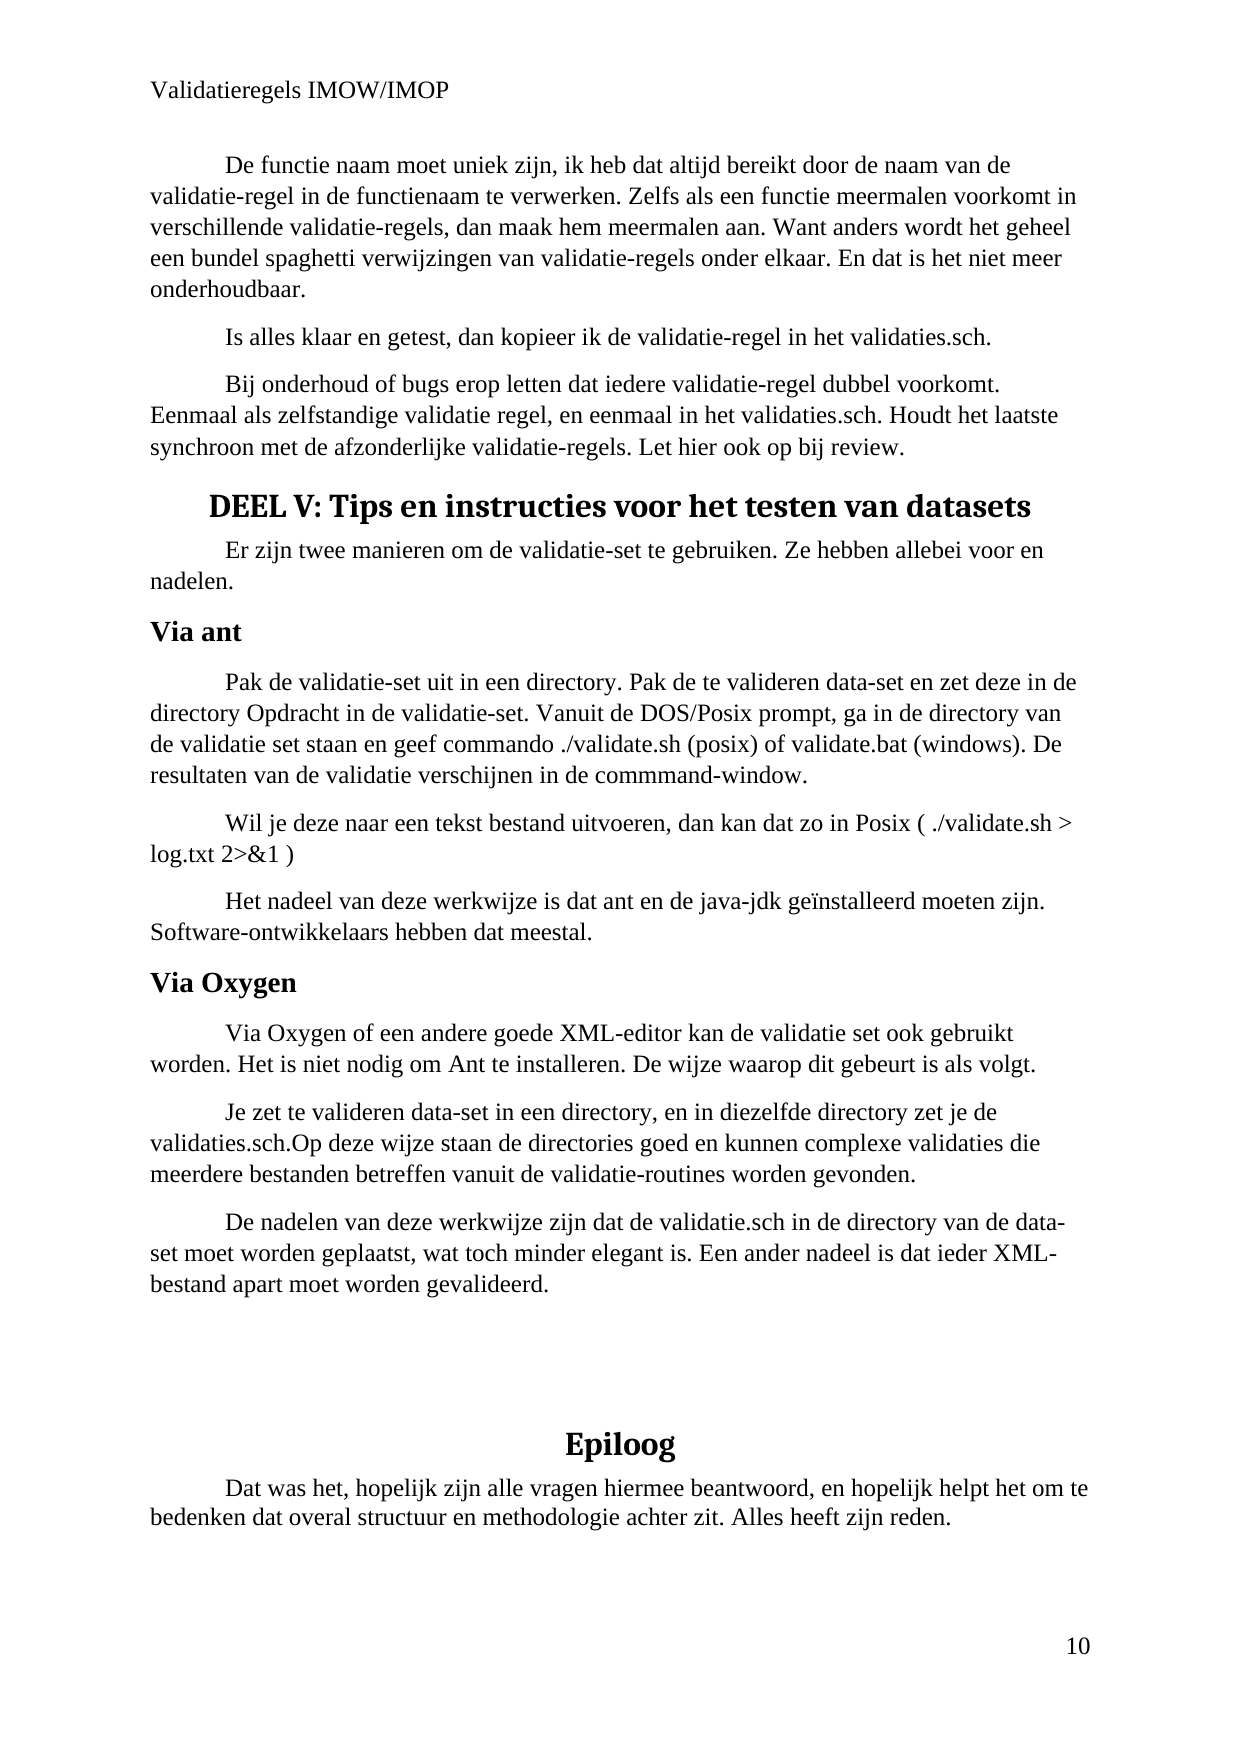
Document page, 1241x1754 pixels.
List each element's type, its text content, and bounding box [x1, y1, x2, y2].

text De functie naam moet uniek zijn, ik heb dat altijd bereikt door de naam van de validatie-regel in de functienaam te verwerken. Zelfs als een functie meermalen voorkomt in verschillende validatie-regels, dan maak hem meermalen aan. Want anders wordt het geheel een bundel spaghetti verwijzingen van validatie-regels onder elkaar. En dat is het niet meer onderhoudbaar. [150, 150, 1090, 303]
text Er zijn twee manieren om de validatie-set te gebruiken. Ze hebben allebei voor en nadelen. [150, 535, 1090, 595]
text De nadelen van deze werkwijze zijn dat de validatie.sch in de directory van de data-set moet worden geplaatst, wat toch minder elegant is. Een ander nadeel is dat ieder XML-bestand apart moet worden gevalideerd. [150, 1207, 1090, 1297]
text Via Oxygen of een andere goede XML-editor kan de validatie set ook gebruikt worden. Het is niet nodig om Ant te installeren. De wijze waarop dit gebeurt is als volgt. [150, 1018, 1090, 1078]
subtitle DEEL V: Tips en instructies voor het testen van datasets [150, 488, 1090, 526]
text Pak de validatie-set uit in een directory. Pak de te valideren data-set en zet deze in de directory Opdracht in de validatie-set. Vanuit de DOS/Posix prompt, ga in de directory van de validatie set staan en geef commando ./validate.sh (posix) of validate.bat (windows). De resultaten van de validatie verschijnen in de commmand-window. [150, 667, 1090, 789]
text Wil je deze naar een tekst bestand uitvoeren, dan kan dat zo in Posix ( ./validate.sh > log.txt 2>&1 ) [150, 808, 1090, 867]
text Is alles klaar en getest, dan kopieer ik de validatie-regel in het validaties.sch. [150, 322, 1090, 351]
text Bij onderhoud of bugs erop letten dat iedere validatie-regel dubbel voorkomt. Eenmaal als zelfstandige validatie regel, en eenmaal in het validaties.sch. Houdt het laatste synchroon met de afzonderlijke validatie-regels. Let hier ook op bij review. [150, 369, 1090, 460]
subtitle Via ant [150, 614, 1090, 648]
text Het nadeel van deze werkwijze is dat ant en de java-jdk geïnstalleerd moeten zijn. Software-ontwikkelaars hebben dat meestal. [150, 886, 1090, 946]
text Dat was het, hopelijk zijn alle vragen hiermee beantwoord, en hopelijk helpt het om te bedenken dat overal structuur en methodologie achter zit. Alles heeft zijn reden. [150, 1473, 1090, 1530]
subtitle Via Oxygen [150, 965, 1090, 999]
subtitle Epiloog [150, 1425, 1090, 1463]
text Je zet te valideren data-set in een directory, en in diezelfde directory zet je de validaties.sch.Op deze wijze staan de directories goed en kunnen complexe validaties die meerdere bestanden betreffen vanuit de validatie-routines worden gevonden. [150, 1097, 1090, 1188]
